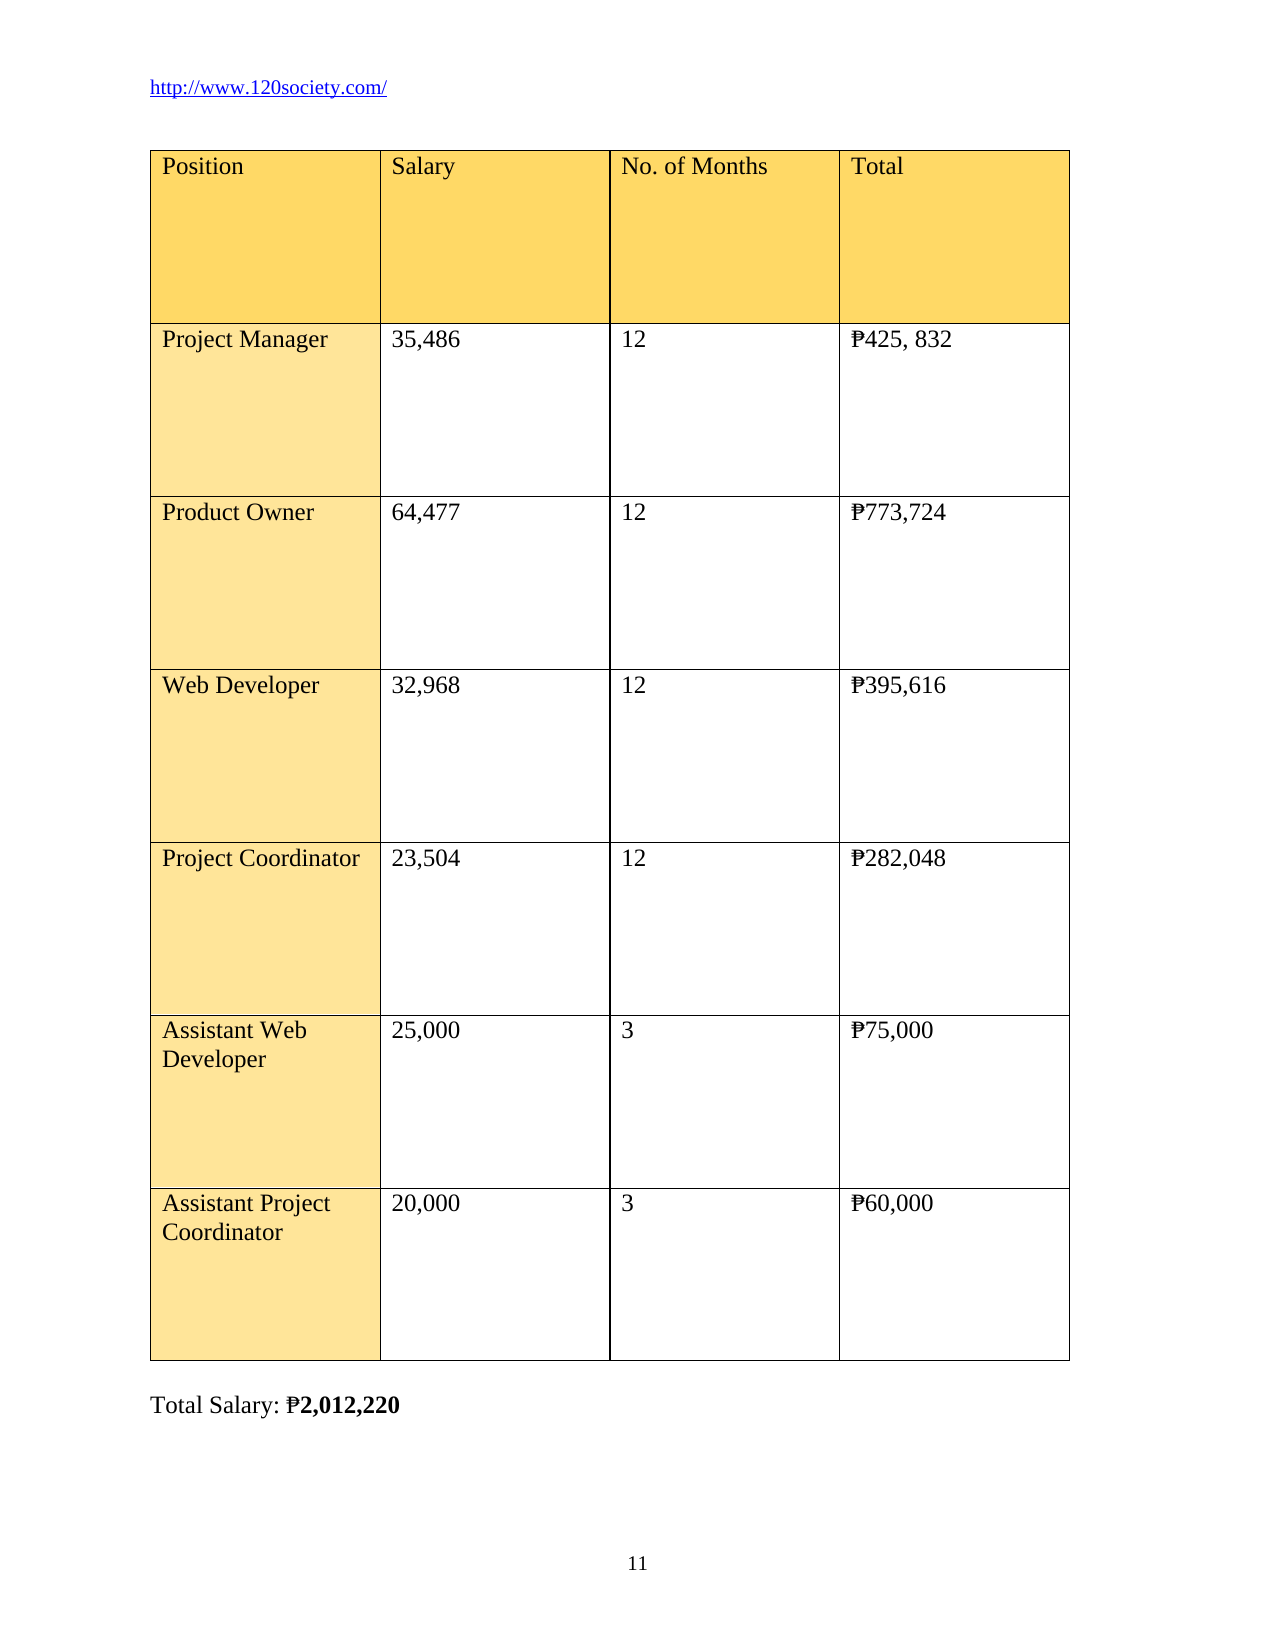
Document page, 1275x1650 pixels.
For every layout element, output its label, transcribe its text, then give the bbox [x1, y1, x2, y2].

table_cell ₱75,000 [840, 1016, 1069, 1187]
table_cell 12 [611, 497, 839, 669]
table_header Salary [381, 151, 609, 323]
table_cell ₱773,724 [840, 497, 1069, 669]
table_cell Project Coordinator [151, 843, 380, 1014]
table_cell 20,000 [381, 1189, 609, 1360]
table_cell 23,504 [381, 843, 609, 1014]
table_cell 12 [611, 324, 839, 496]
table_header Position [151, 151, 380, 323]
table_cell 12 [611, 843, 839, 1014]
table_cell ₱425, 832 [840, 324, 1069, 496]
table_cell 3 [611, 1189, 839, 1360]
table_cell Assistant Project Coordinator [151, 1189, 380, 1360]
table_cell 12 [611, 670, 839, 842]
table_cell 64,477 [381, 497, 609, 669]
table_cell ₱395,616 [840, 670, 1069, 842]
table_header No. of Months [611, 151, 839, 323]
table_cell Web Developer [151, 670, 380, 842]
table_cell ₱60,000 [840, 1189, 1069, 1360]
table_cell Product Owner [151, 497, 380, 669]
table_cell Project Manager [151, 324, 380, 496]
table_cell ₱282,048 [840, 843, 1069, 1014]
table_cell 25,000 [381, 1016, 609, 1187]
table_cell 3 [611, 1016, 839, 1187]
table_header Total [840, 151, 1069, 323]
table_cell 32,968 [381, 670, 609, 842]
text Total Salary: ₱2,012,220 [150, 1390, 1125, 1419]
table_cell 35,486 [381, 324, 609, 496]
table_cell Assistant Web Developer [151, 1016, 380, 1187]
